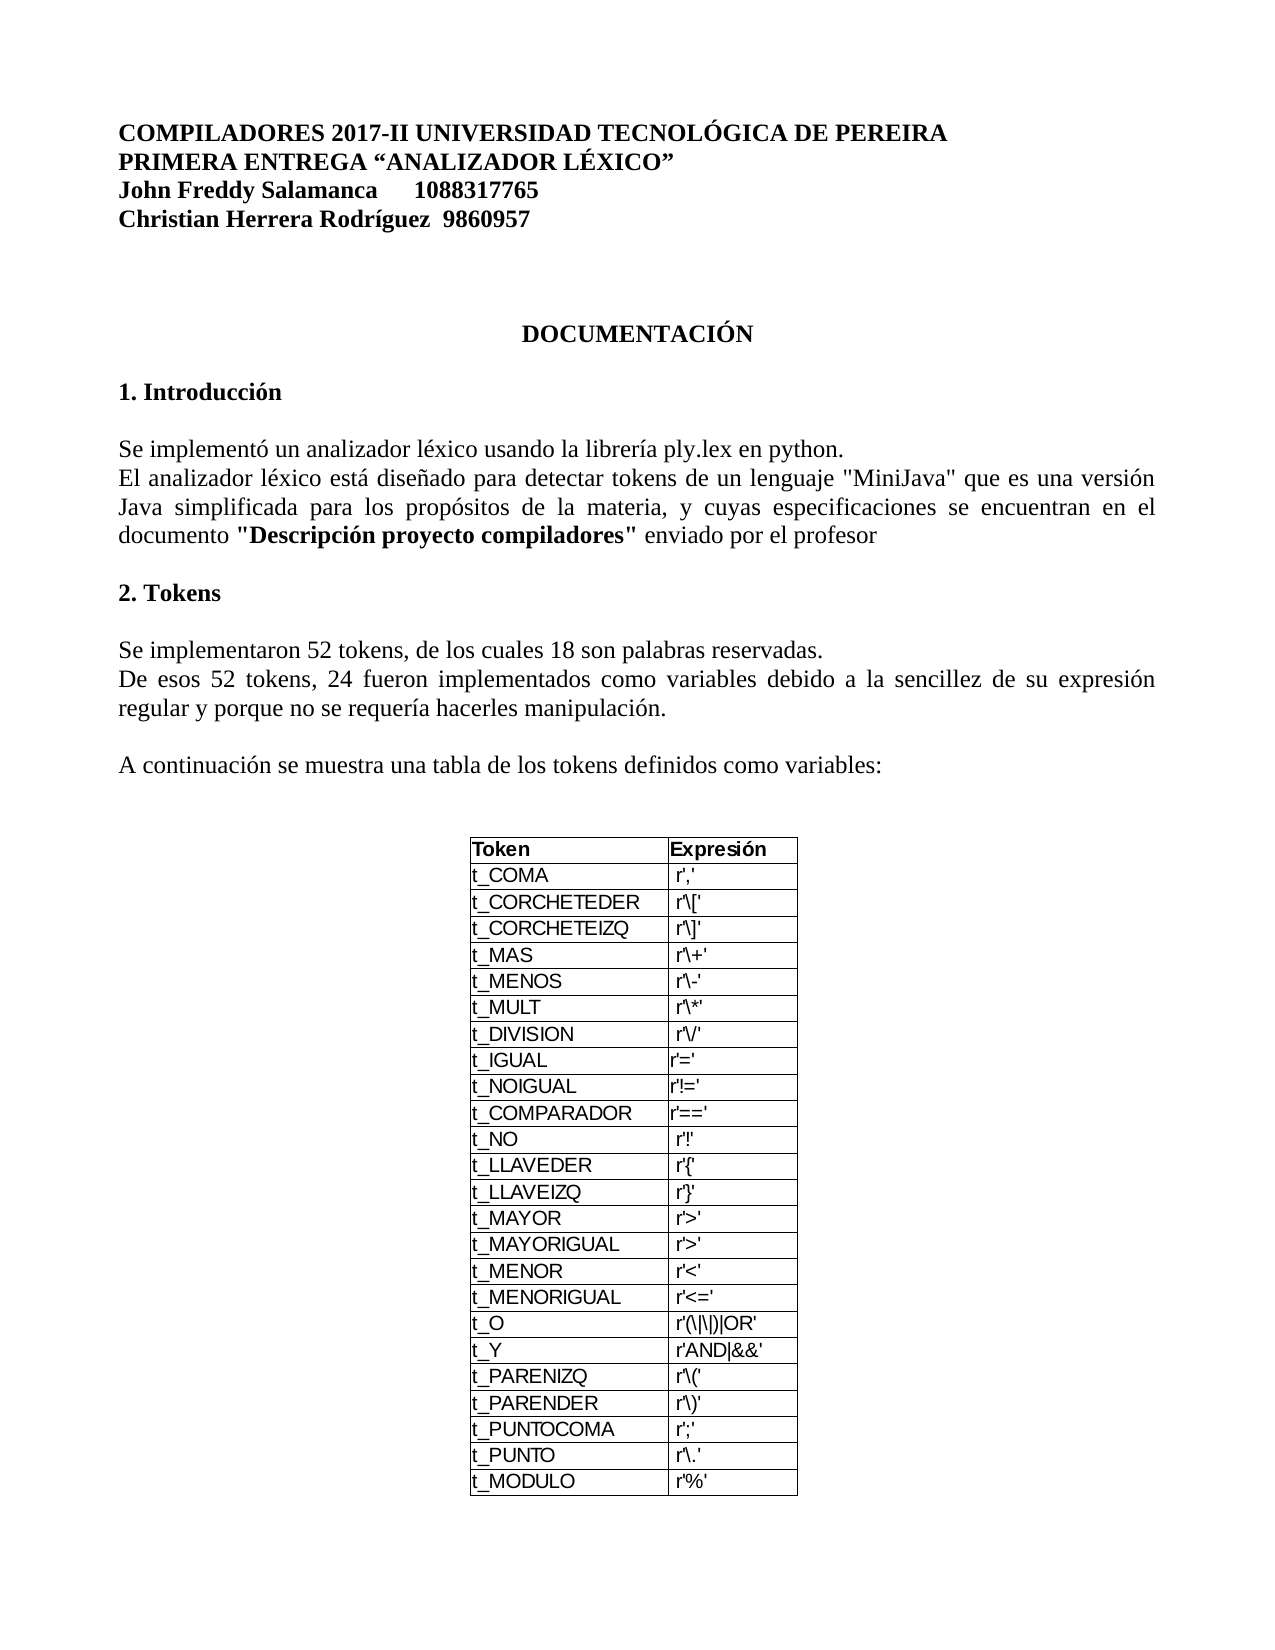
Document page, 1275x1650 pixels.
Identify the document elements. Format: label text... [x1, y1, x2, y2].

text De esos 52 tokens, 24 fueron implementados como variables debido a la sencillez de su expresión regular y porque no se requería hacerles manipulación. [118, 664, 1157, 722]
text El analizador léxico está diseñado para detectar tokens de un lenguaje "MiniJava" que es una versión Java simplificada para los propósitos de la materia, y cuyas especificaciones se encuentran en el documento "Descripción proyecto compiladores" enviado por el profesor [118, 463, 1157, 549]
text A continuación se muestra una tabla de los tokens definidos como variables: [118, 751, 1157, 779]
text 2. Tokens [118, 578, 1157, 607]
text PRIMERA ENTREGA “ANALIZADOR LÉXICO” [118, 147, 1157, 176]
text DOCUMENTACIÓN [118, 319, 1157, 348]
text Christian Herrera Rodríguez 9860957 [118, 204, 1157, 233]
text Se implementaron 52 tokens, de los cuales 18 son palabras reservadas. [118, 636, 1157, 664]
text COMPILADORES 2017-II UNIVERSIDAD TECNOLÓGICA DE PEREIRA [118, 118, 1157, 147]
text Se implementó un analizador léxico usando la librería ply.lex en python. [118, 434, 1157, 463]
text John Freddy Salamanca 1088317765 [118, 176, 1157, 204]
text 1. Introducción [118, 377, 1157, 406]
